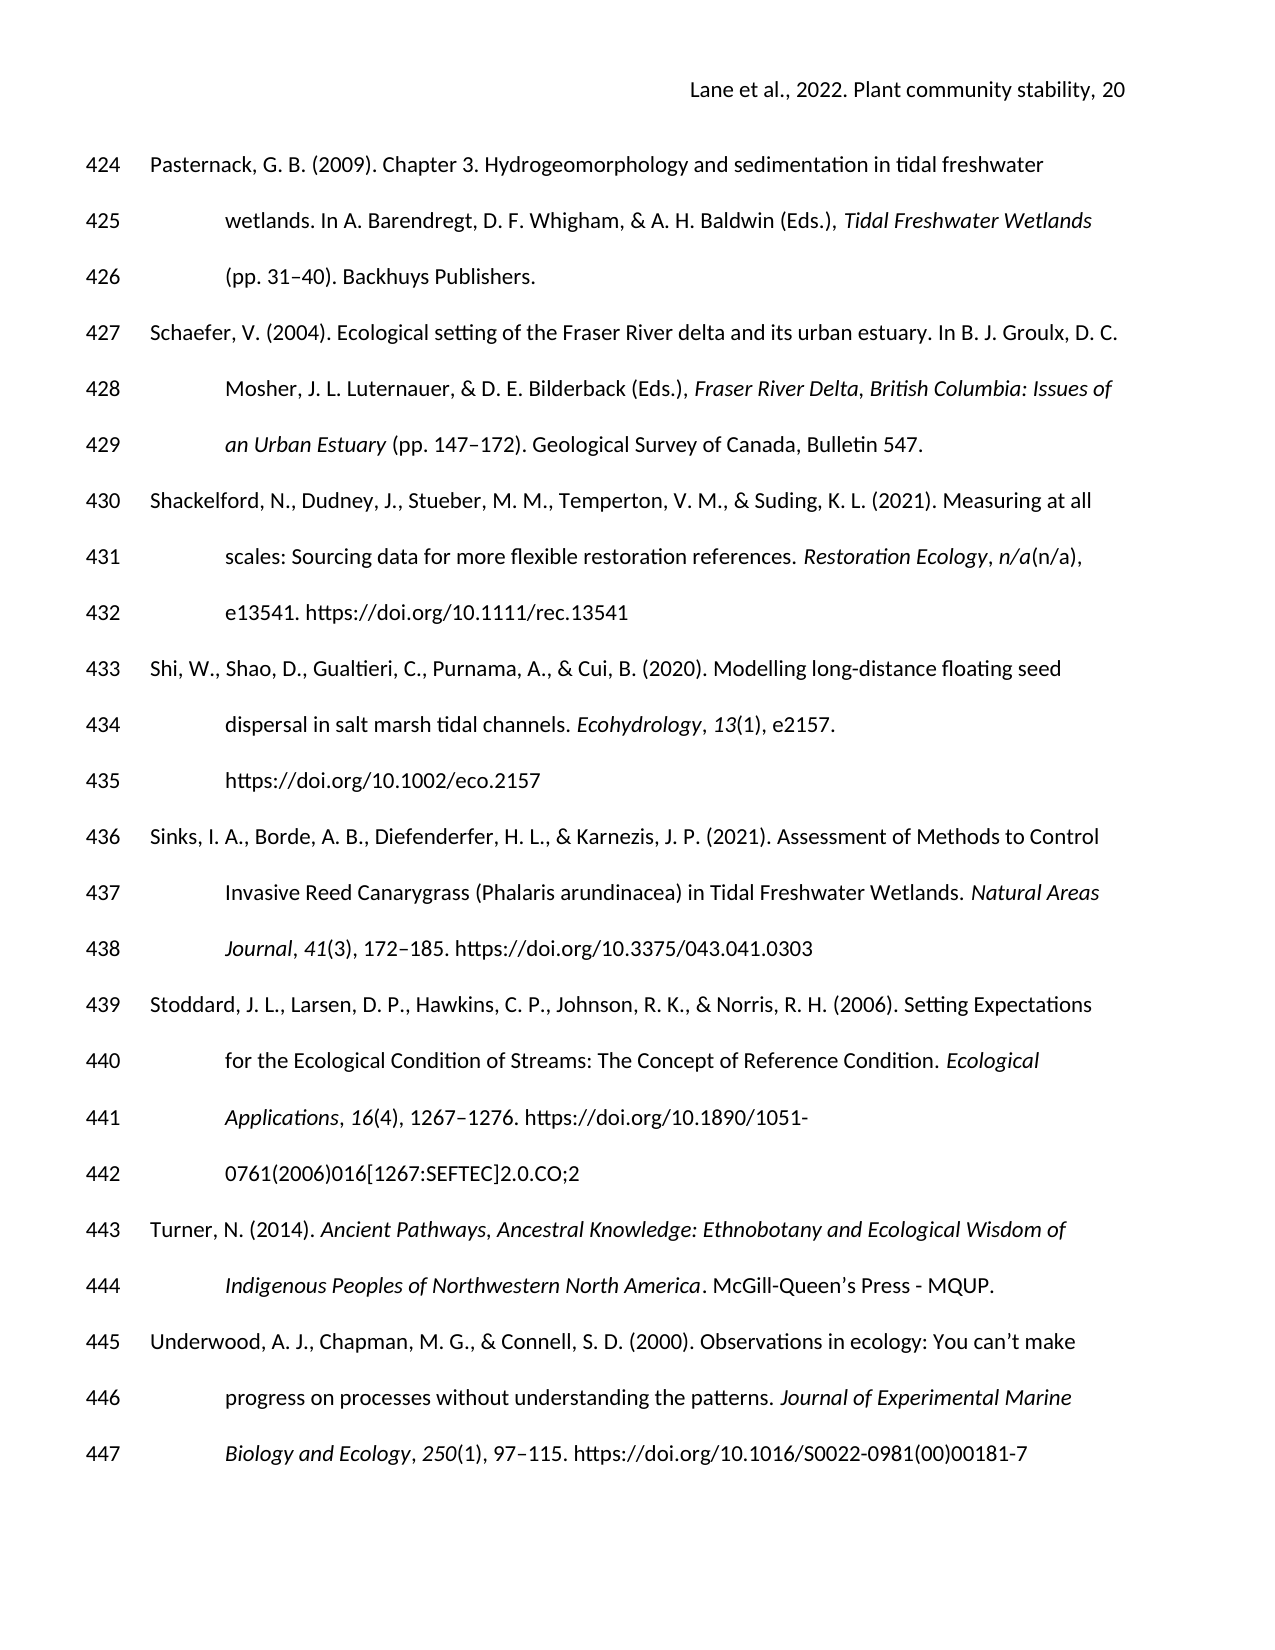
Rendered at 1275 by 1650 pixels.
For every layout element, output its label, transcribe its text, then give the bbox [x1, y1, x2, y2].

text Stoddard, J. L., Larsen, D. P., Hawkins, C. P., Johnson, R. K., & Norris, R. H. (2006). Setting Expectations for the Ecological Condition of Streams: The Concept of Reference Condition. Ecological Applications, 16(4), 1267–1276. https://doi.org/10.1890/1051-0761(2006)016[1267:SEFTEC]2.0.CO;2 [150, 991, 1125, 1187]
text Pasternack, G. B. (2009). Chapter 3. Hydrogeomorphology and sedimentation in tidal freshwater wetlands. In A. Barendregt, D. F. Whigham, & A. H. Baldwin (Eds.), Tidal Freshwater Wetlands (pp. 31–40). Backhuys Publishers. [150, 150, 1125, 290]
text Sinks, I. A., Borde, A. B., Diefenderfer, H. L., & Karnezis, J. P. (2021). Assessment of Methods to Control Invasive Reed Canarygrass (Phalaris arundinacea) in Tidal Freshwater Wetlands. Natural Areas Journal, 41(3), 172–185. https://doi.org/10.3375/043.041.0303 [150, 822, 1125, 963]
text Schaefer, V. (2004). Ecological setting of the Fraser River delta and its urban estuary. In B. J. Groulx, D. C. Mosher, J. L. Luternauer, & D. E. Bilderback (Eds.), Fraser River Delta, British Columbia: Issues of an Urban Estuary (pp. 147–172). Geological Survey of Canada, Bulletin 547. [150, 318, 1125, 458]
text Shackelford, N., Dudney, J., Stueber, M. M., Temperton, V. M., & Suding, K. L. (2021). Measuring at all scales: Sourcing data for more flexible restoration references. Restoration Ecology, n/a(n/a), e13541. https://doi.org/10.1111/rec.13541 [150, 486, 1125, 626]
text Underwood, A. J., Chapman, M. G., & Connell, S. D. (2000). Observations in ecology: You can’t make progress on processes without understanding the patterns. Journal of Experimental Marine Biology and Ecology, 250(1), 97–115. https://doi.org/10.1016/S0022-0981(00)00181-7 [150, 1327, 1125, 1467]
text Turner, N. (2014). Ancient Pathways, Ancestral Knowledge: Ethnobotany and Ecological Wisdom of Indigenous Peoples of Northwestern North America. McGill-Queen’s Press - MQUP. [150, 1215, 1125, 1299]
text Shi, W., Shao, D., Gualtieri, C., Purnama, A., & Cui, B. (2020). Modelling long-distance floating seed dispersal in salt marsh tidal channels. Ecohydrology, 13(1), e2157. https://doi.org/10.1002/eco.2157 [150, 654, 1125, 794]
